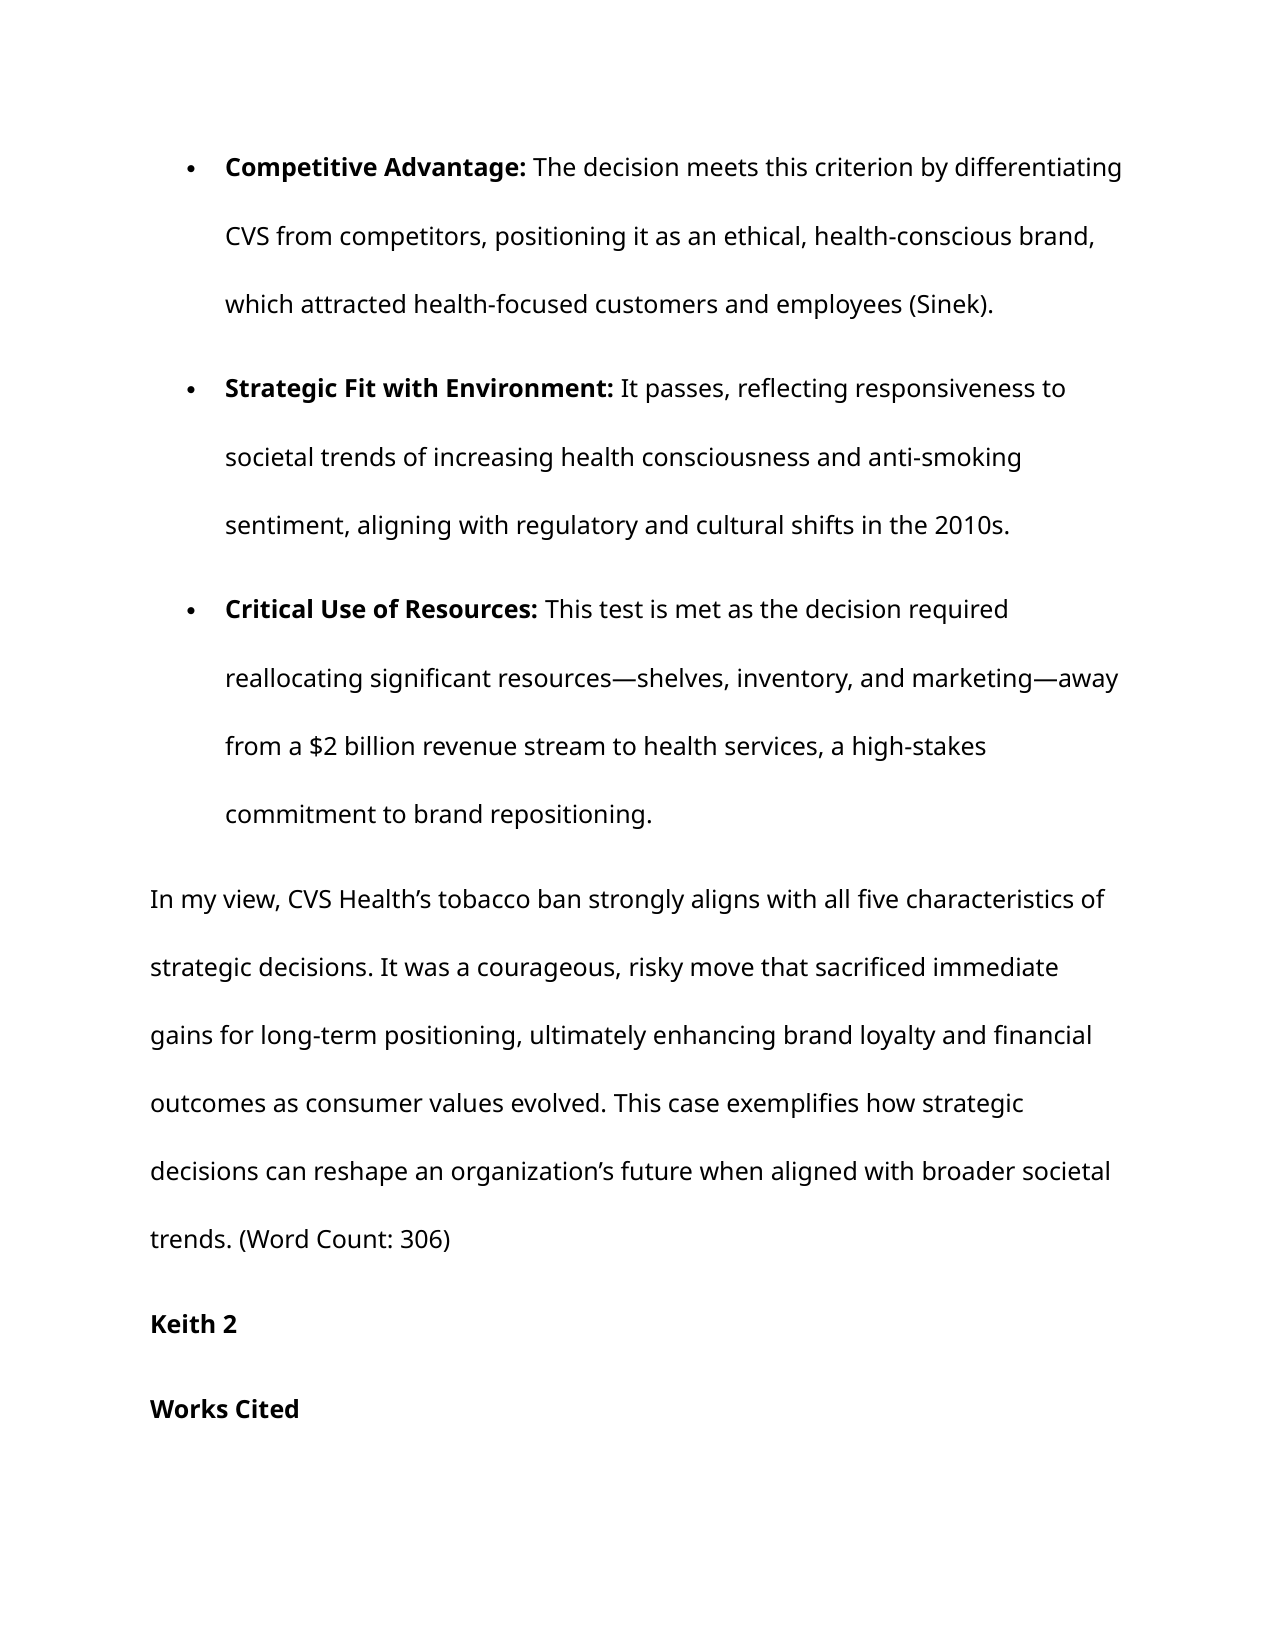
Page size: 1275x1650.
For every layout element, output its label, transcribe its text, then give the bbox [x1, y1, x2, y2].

list Strategic Fit with Environment: It passes, reflecting responsiveness to societal trends of increasing health consciousness and anti-smoking sentiment, aligning with regulatory and cultural shifts in the 2010s. [187, 371, 1125, 541]
list Critical Use of Resources: This test is met as the decision required reallocating significant resources—shelves, inventory, and marketing—away from a $2 billion revenue stream to health services, a high-stakes commitment to brand repositioning. [187, 592, 1125, 831]
text In my view, CVS Health’s tobacco ban strongly aligns with all five characteristics of strategic decisions. It was a courageous, risky move that sacrificed immediate gains for long-term positioning, ultimately enhancing brand loyalty and financial outcomes as consumer values evolved. This case exemplifies how strategic decisions can reshape an organization’s future when aligned with broader societal trends. (Word Count: 306) [150, 881, 1125, 1256]
text Keith 2 [150, 1307, 1125, 1341]
text Works Cited [150, 1391, 1125, 1426]
list Competitive Advantage: The decision meets this criterion by differentiating CVS from competitors, positioning it as an ethical, health-conscious brand, which attracted health-focused customers and employees (Sinek). [187, 150, 1125, 320]
